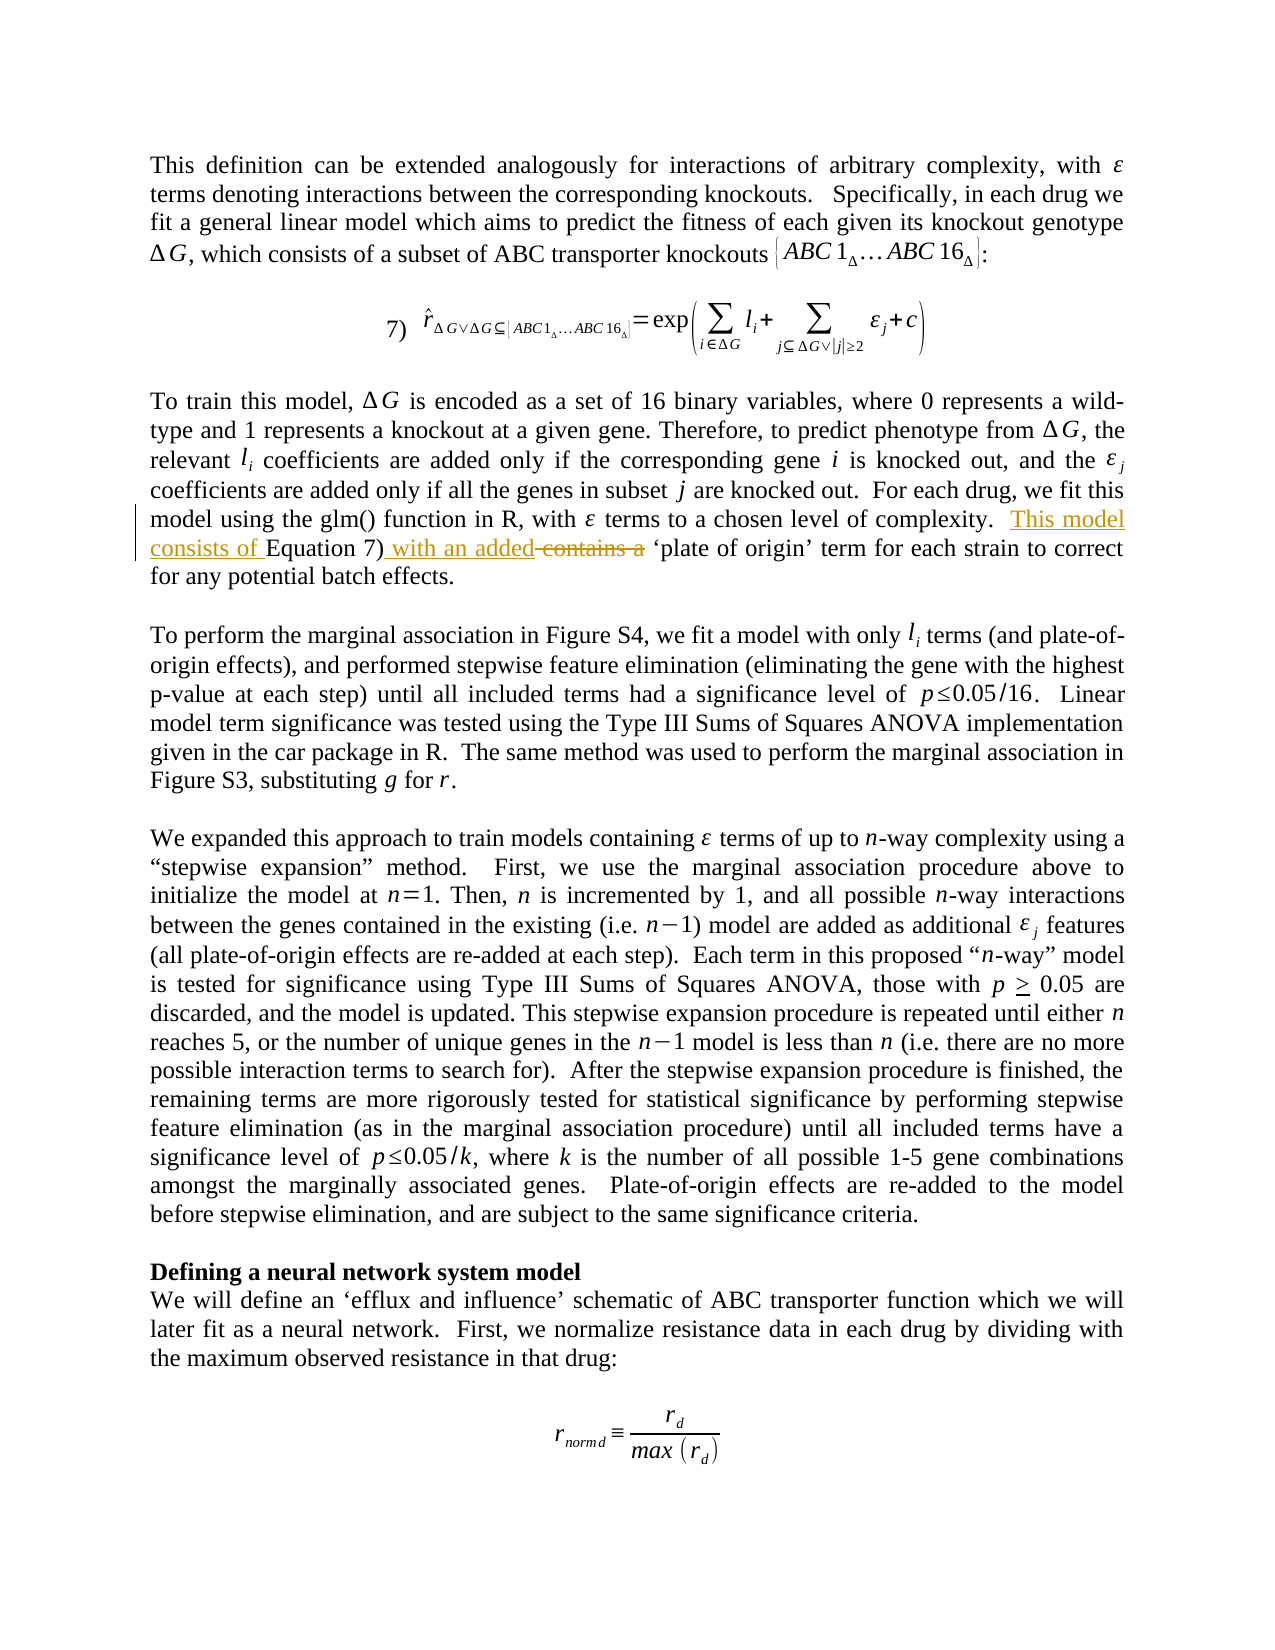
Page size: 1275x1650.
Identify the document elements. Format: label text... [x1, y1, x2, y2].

text To perform the marginal association in Figure S4, we fit a model with only terms (and plate-of-origin effects), and performed stepwise feature elimination (eliminating the gene with the highest p-value at each step) until all included terms had a significance level of . Linear model term significance was tested using the Type III Sums of Squares ANOVA implementation given in the car package in R. The same method was used to perform the marginal association in Figure S3, substituting for . [150, 619, 1125, 794]
text Defining a neural network system model [150, 1257, 1125, 1285]
text We will define an ‘efflux and influence’ schematic of ABC transporter function which we will later fit as a neural network. First, we normalize resistance data in each drug by dividing with the maximum observed resistance in that drug: [150, 1285, 1125, 1372]
text This definition can be extended analogously for interactions of arbitrary complexity, with terms denoting interactions between the corresponding knockouts. Specifically, in each drug we fit a general linear model which aims to predict the fitness of each given its knockout genotype , which consists of a subset of ABC transporter knockouts : [150, 150, 1125, 271]
text We expanded this approach to train models containing terms of up to -way complexity using a “stepwise expansion” method. First, we use the marginal association procedure above to initialize the model at . Then, n is incremented by 1, and all possible -way interactions between the genes contained in the existing (i.e. ) model are added as additional features (all plate-of-origin effects are re-added at each step). Each term in this proposed “-way” model is tested for significance using Type III Sums of Squares ANOVA, those with p > 0.05 are discarded, and the model is updated. This stepwise expansion procedure is repeated until either reaches 5, or the number of unique genes in the model is less than (i.e. there are no more possible interaction terms to search for). After the stepwise expansion procedure is finished, the remaining terms are more rigorously tested for statistical significance by performing stepwise feature elimination (as in the marginal association procedure) until all included terms have a significance level of , where k is the number of all possible 1-5 gene combinations amongst the marginally associated genes. Plate-of-origin effects are re-added to the model before stepwise elimination, and are subject to the same significance criteria. [150, 823, 1125, 1228]
text To train this model, is encoded as a set of 16 binary variables, where 0 represents a wild-type and 1 represents a knockout at a given gene. Therefore, to predict phenotype from , the relevant coefficients are added only if the corresponding gene is knocked out, and the coefficients are added only if all the genes in subset are knocked out. For each drug, we fit this model using the glm() function in R, with terms to a chosen level of complexity. Equation 7) ‘plate of origin’ term for each strain to correct for any potential batch effects. [150, 386, 1125, 590]
